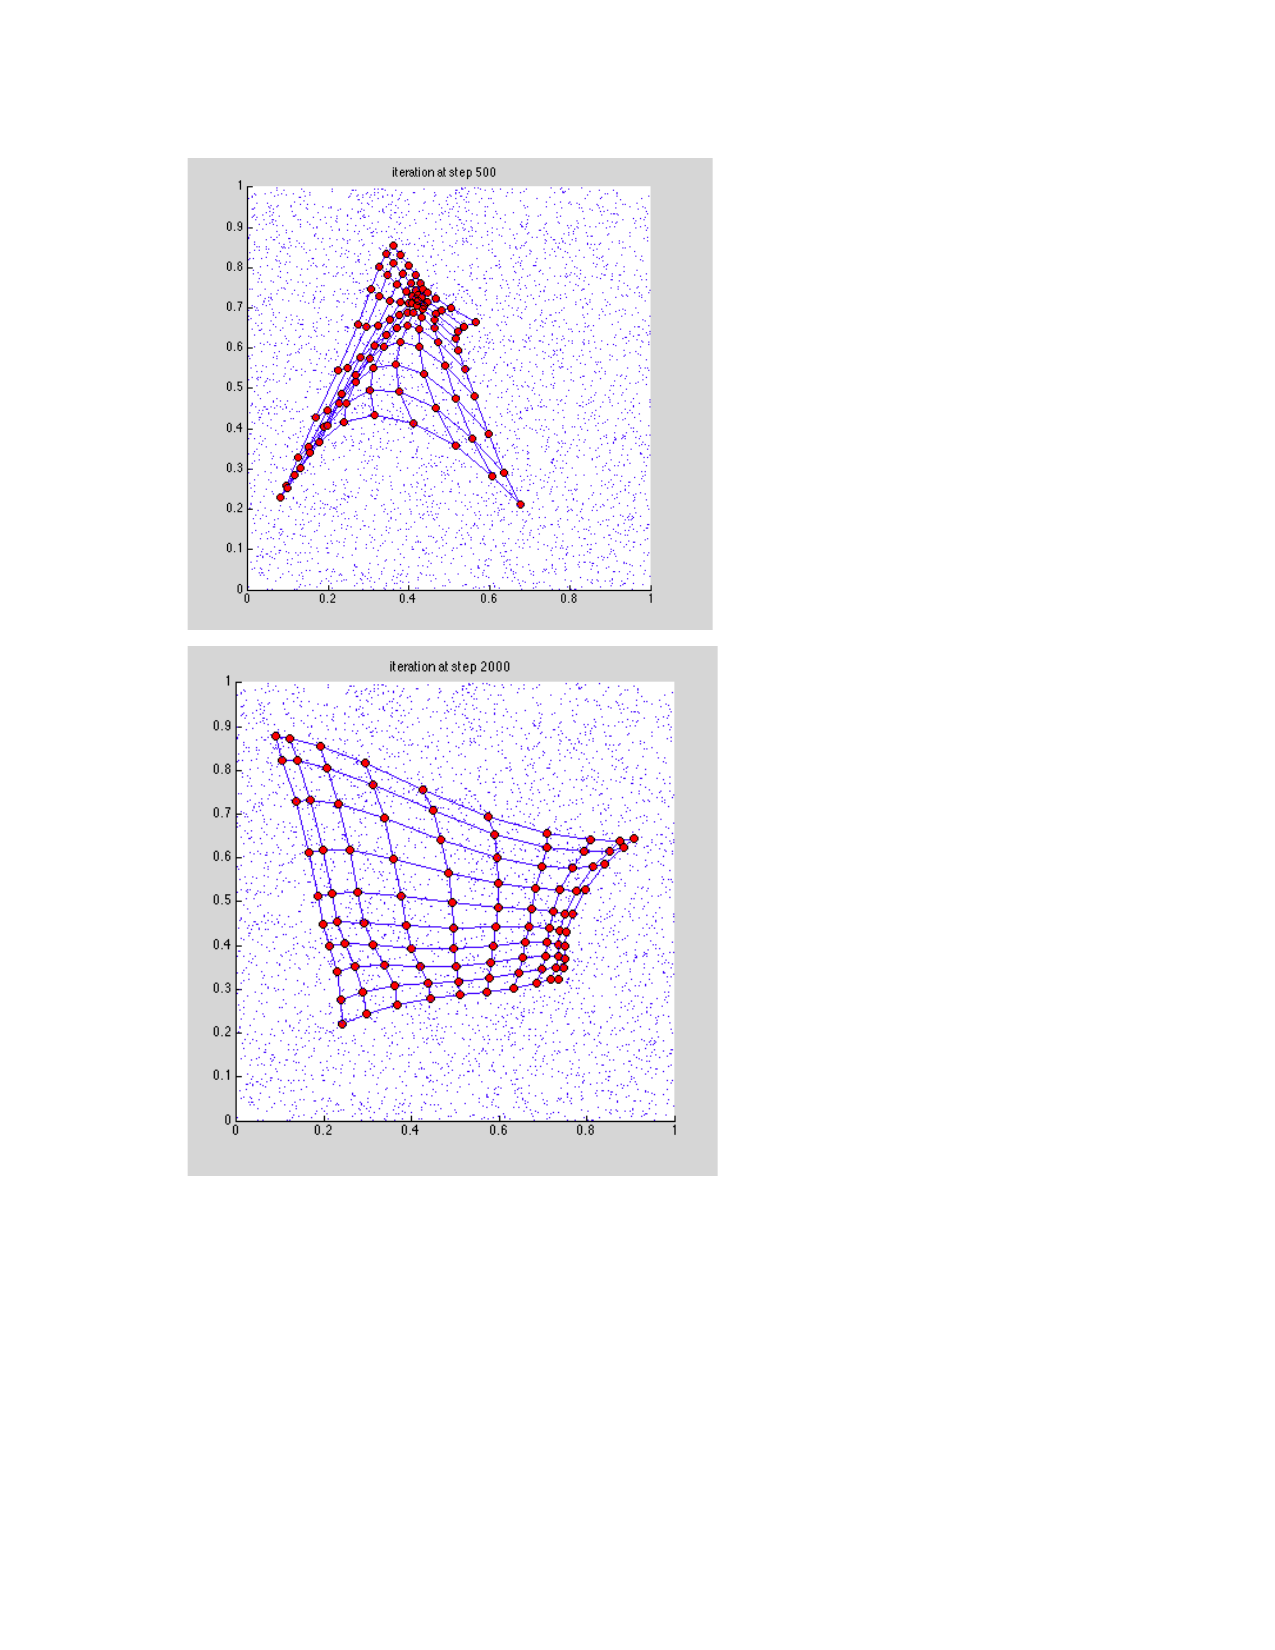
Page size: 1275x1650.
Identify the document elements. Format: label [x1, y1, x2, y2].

picture [187, 158, 713, 630]
picture [187, 646, 718, 1176]
